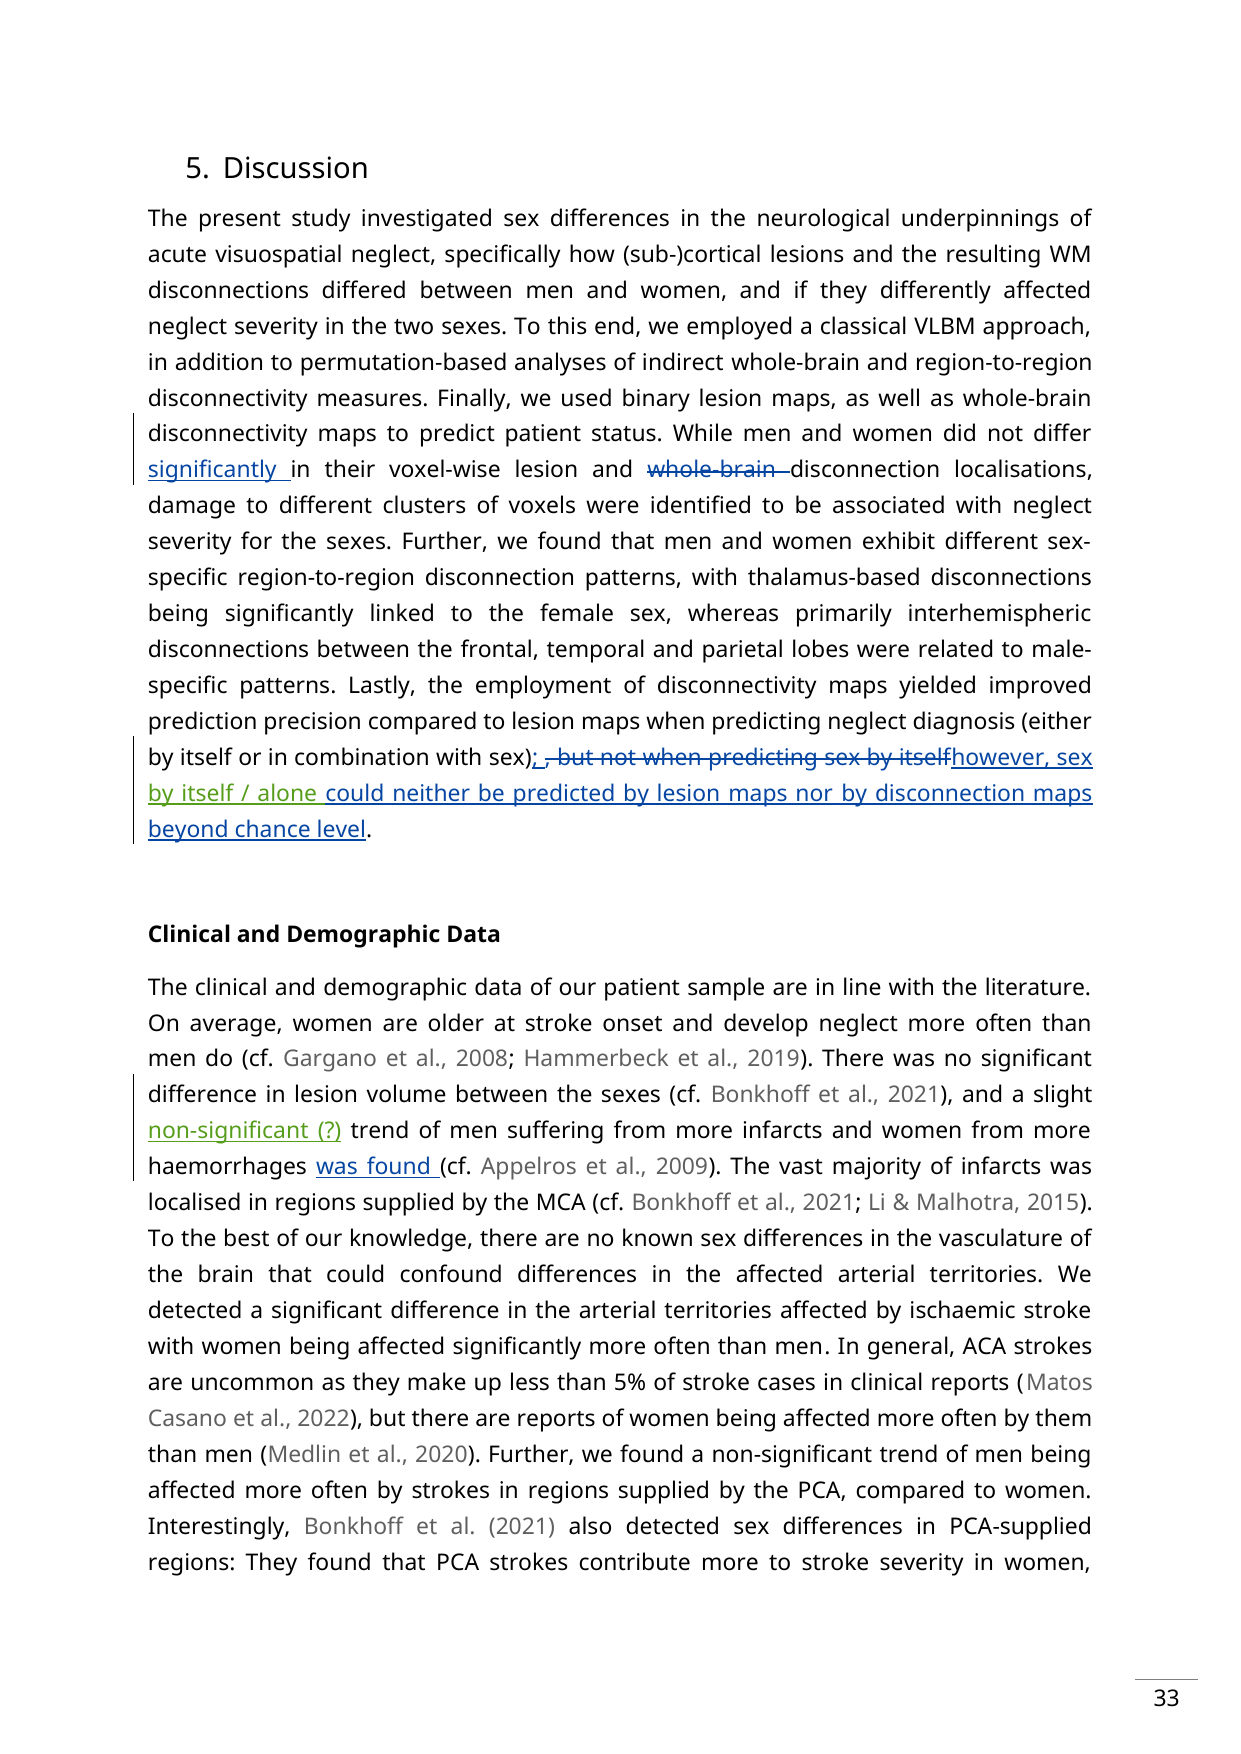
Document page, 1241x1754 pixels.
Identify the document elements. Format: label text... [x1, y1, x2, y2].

text The present study investigated sex differences in the neurological underpinnings of acute visuospatial neglect, specifically how (sub-)cortical lesions and the resulting WM disconnections differed between men and women, and if they differently affected neglect severity in the two sexes. To this end, we employed a classical VLBM approach, in addition to permutation-based analyses of indirect whole-brain and region-to-region disconnectivity measures. Finally, we used binary lesion maps, as well as whole-brain disconnectivity maps to predict patient status. While men and women did not differ in their voxel-wise lesion and disconnection localisations, damage to different clusters of voxels were identified to be associated with neglect severity for the sexes. Further, we found that men and women exhibit different sex-specific region-to-region disconnection patterns, with thalamus-based disconnections being significantly linked to the female sex, whereas primarily interhemispheric disconnections between the frontal, temporal and parietal lobes were related to male-specific patterns. Lastly, the employment of disconnectivity maps yielded improved prediction precision compared to lesion maps when predicting neglect diagnosis (either by itself or in combination with sex). [148, 202, 1093, 803]
subtitle Discussion [185, 148, 1093, 187]
text Clinical and Demographic Data [148, 918, 1093, 949]
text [148, 971, 1093, 1577]
